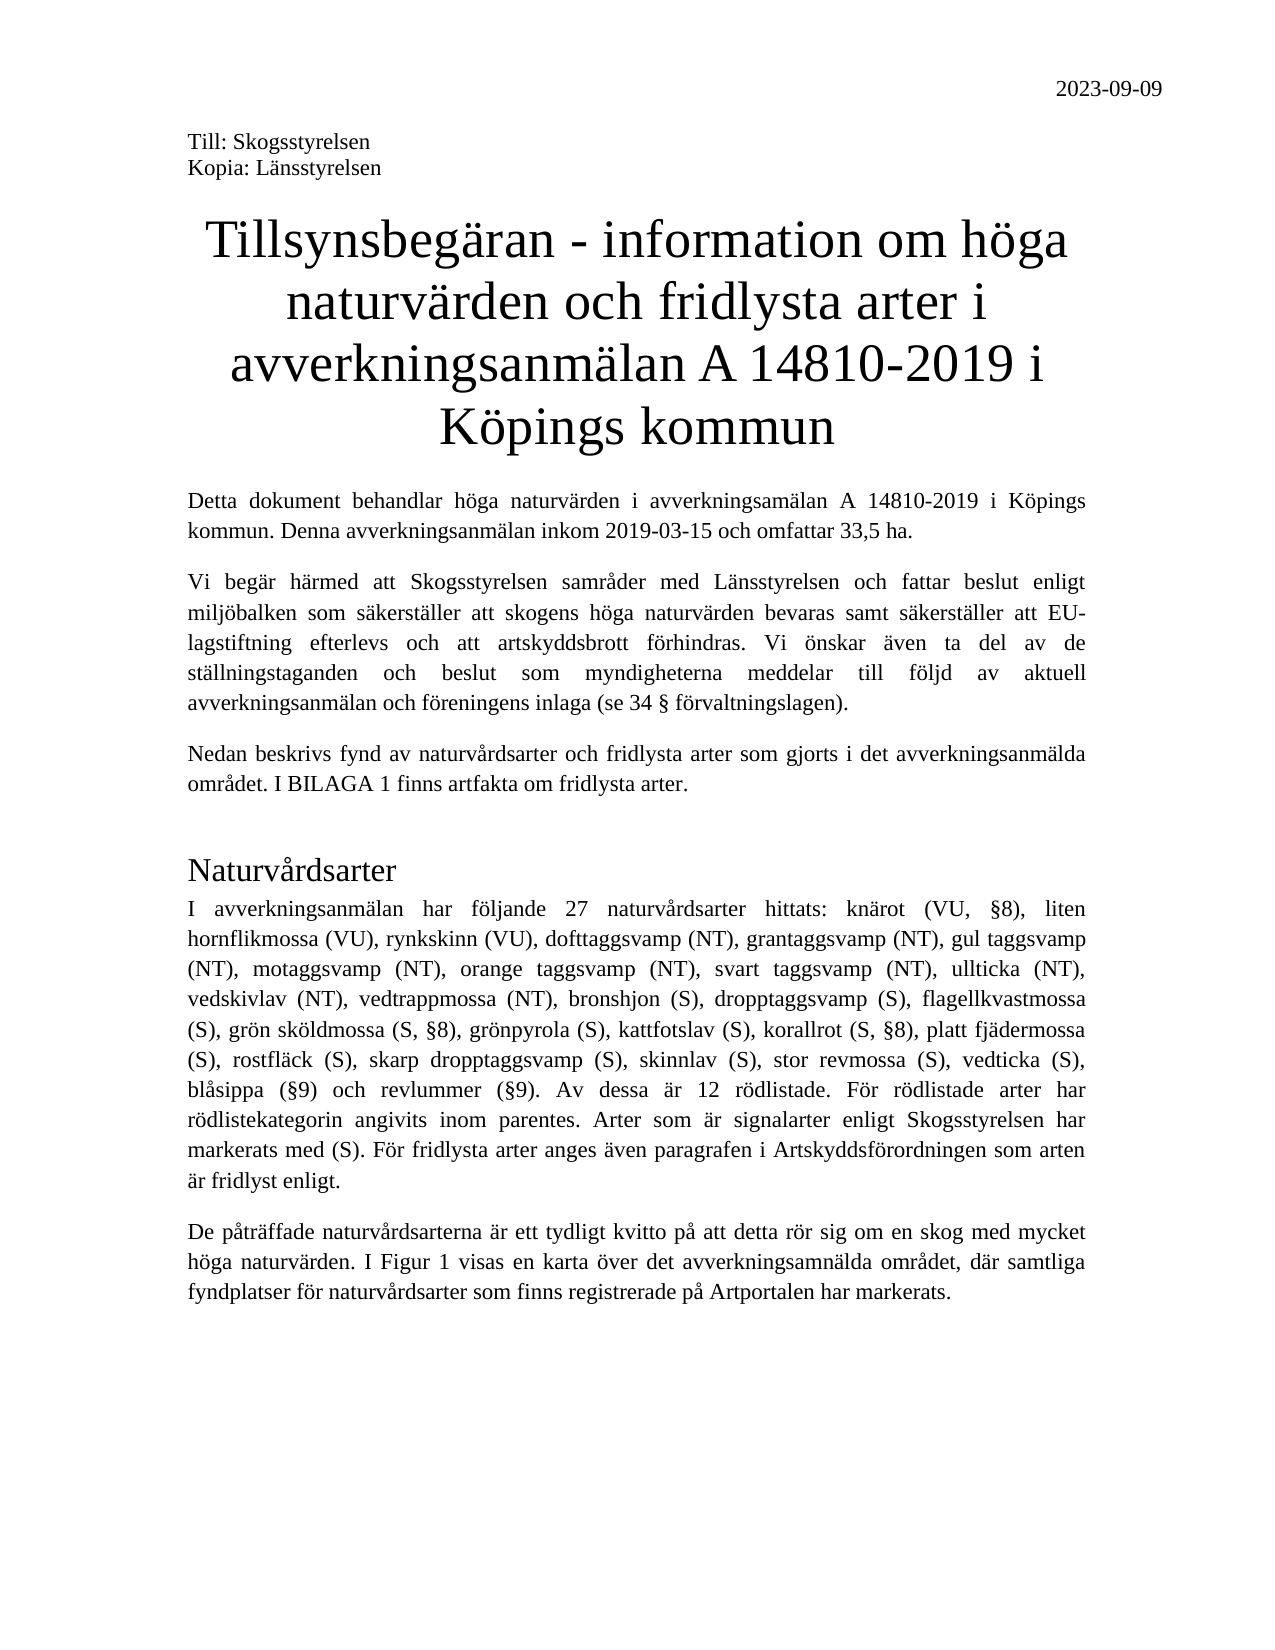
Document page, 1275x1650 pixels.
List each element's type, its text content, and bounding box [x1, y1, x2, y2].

text I avverkningsanmälan har följande 27 naturvårdsarter hittats: knärot (VU, §8), liten hornflikmossa (VU), rynkskinn (VU), dofttaggsvamp (NT), grantaggsvamp (NT), gul taggsvamp (NT), motaggsvamp (NT), orange taggsvamp (NT), svart taggsvamp (NT), ullticka (NT), vedskivlav (NT), vedtrappmossa (NT), bronshjon (S), dropptaggsvamp (S), flagellkvastmossa (S), grön sköldmossa (S, §8), grönpyrola (S), kattfotslav (S), korallrot (S, §8), platt fjädermossa (S), rostfläck (S), skarp dropptaggsvamp (S), skinnlav (S), stor revmossa (S), vedticka (S), blåsippa (§9) och revlummer (§9). Av dessa är 12 rödlistade. För rödlistade arter har rödlistekategorin angivits inom parentes. Arter som är signalarter enligt Skogsstyrelsen har markerats med (S). För fridlysta arter anges även paragrafen i Artskyddsförordningen som arten är fridlyst enligt. [187, 895, 1087, 1193]
text De påträffade naturvårdsarterna är ett tydligt kvitto på att detta rör sig om en skog med mycket höga naturvärden. I Figur 1 visas en karta över det avverkningsamnälda området, där samtliga fyndplatser för naturvårdsarter som finns registrerade på Artportalen har markerats. [187, 1218, 1087, 1304]
text Detta dokument behandlar höga naturvärden i avverkningsamälan A 14810-2019 i Köpings kommun. Denna avverkningsanmälan inkom 2019-03-15 och omfattar 33,5 ha. [187, 487, 1087, 544]
text Nedan beskrivs fynd av naturvårdsarter och fridlysta arter som gjorts i det avverkningsanmälda området. I BILAGA 1 finns artfakta om fridlysta arter. [187, 740, 1087, 797]
title Tillsynsbegäran - information om höga naturvärden och fridlysta arter i avverkningsanmälan A 14810-2019 i Köpings kommun [187, 207, 1087, 456]
text Vi begär härmed att Skogsstyrelsen samråder med Länsstyrelsen och fattar beslut enligt miljöbalken som säkerställer att skogens höga naturvärden bevaras samt säkerställer att EU-lagstiftning efterlevs och att artskyddsbrott förhindras. Vi önskar även ta del av de ställningstaganden och beslut som myndigheterna meddelar till följd av aktuell avverkningsanmälan och föreningens inlaga (se 34 § förvaltningslagen). [187, 568, 1087, 716]
subtitle Naturvårdsarter [187, 851, 1087, 889]
